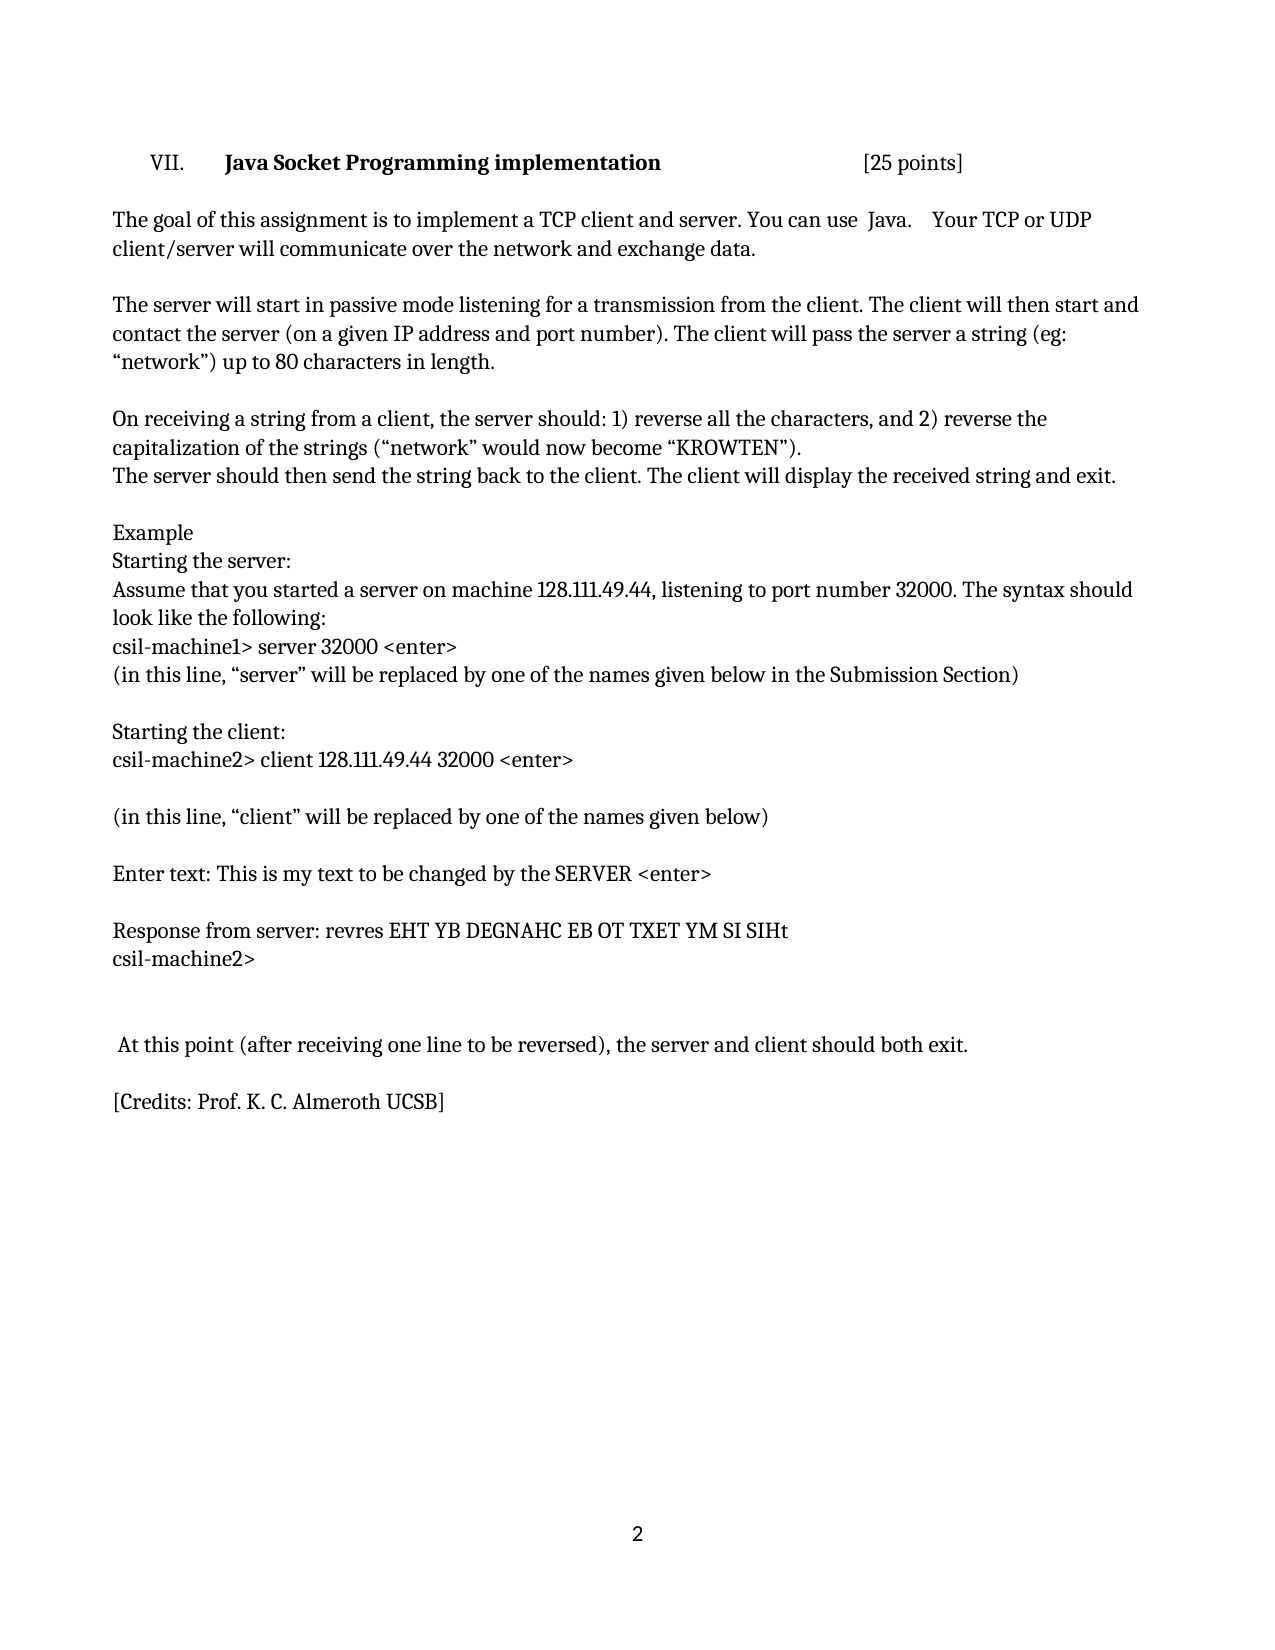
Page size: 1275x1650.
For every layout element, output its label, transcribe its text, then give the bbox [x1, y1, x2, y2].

text The server will start in passive mode listening for a transmission from the client. The client will then start and contact the server (on a given IP address and port number). The client will pass the server a string (eg: “network”) up to 80 characters in length. [112, 292, 1162, 375]
text On receiving a string from a client, the server should: 1) reverse all the characters, and 2) reverse the capitalization of the strings (“network” would now become “KROWTEN”). [112, 406, 1162, 461]
text (in this line, “client” will be replaced by one of the names given below) [112, 804, 1162, 830]
text Starting the server: [112, 548, 1162, 574]
text (in this line, “server” will be replaced by one of the names given below in the Submission Section) [112, 662, 1162, 688]
text csil-machine2> client 128.111.49.44 32000 <enter> [112, 747, 1162, 773]
text csil-machine2> [112, 946, 1162, 973]
text Assume that you started a server on machine 128.111.49.44, listening to port number 32000. The syntax should look like the following: [112, 577, 1162, 631]
text Enter text: This is my text to be changed by the SERVER <enter> [112, 861, 1162, 887]
text At this point (after receiving one line to be reversed), the server and client should both exit. [112, 1032, 1162, 1058]
text Example [112, 520, 1162, 546]
list Java Socket Programming implementation [25 points] [150, 150, 1162, 176]
text csil-machine1> server 32000 <enter> [112, 633, 1162, 660]
text The server should then send the string back to the client. The client will display the received string and exit. [112, 463, 1162, 489]
text [Credits: Prof. K. C. Almeroth UCSB] [112, 1088, 1162, 1115]
text Starting the client: [112, 719, 1162, 745]
text Response from server: revres EHT YB DEGNAHC EB OT TXET YM SI SIHt [112, 918, 1162, 944]
text The goal of this assignment is to implement a TCP client and server. You can use Java. Your TCP or UDP client/server will communicate over the network and exchange data. [112, 207, 1162, 262]
